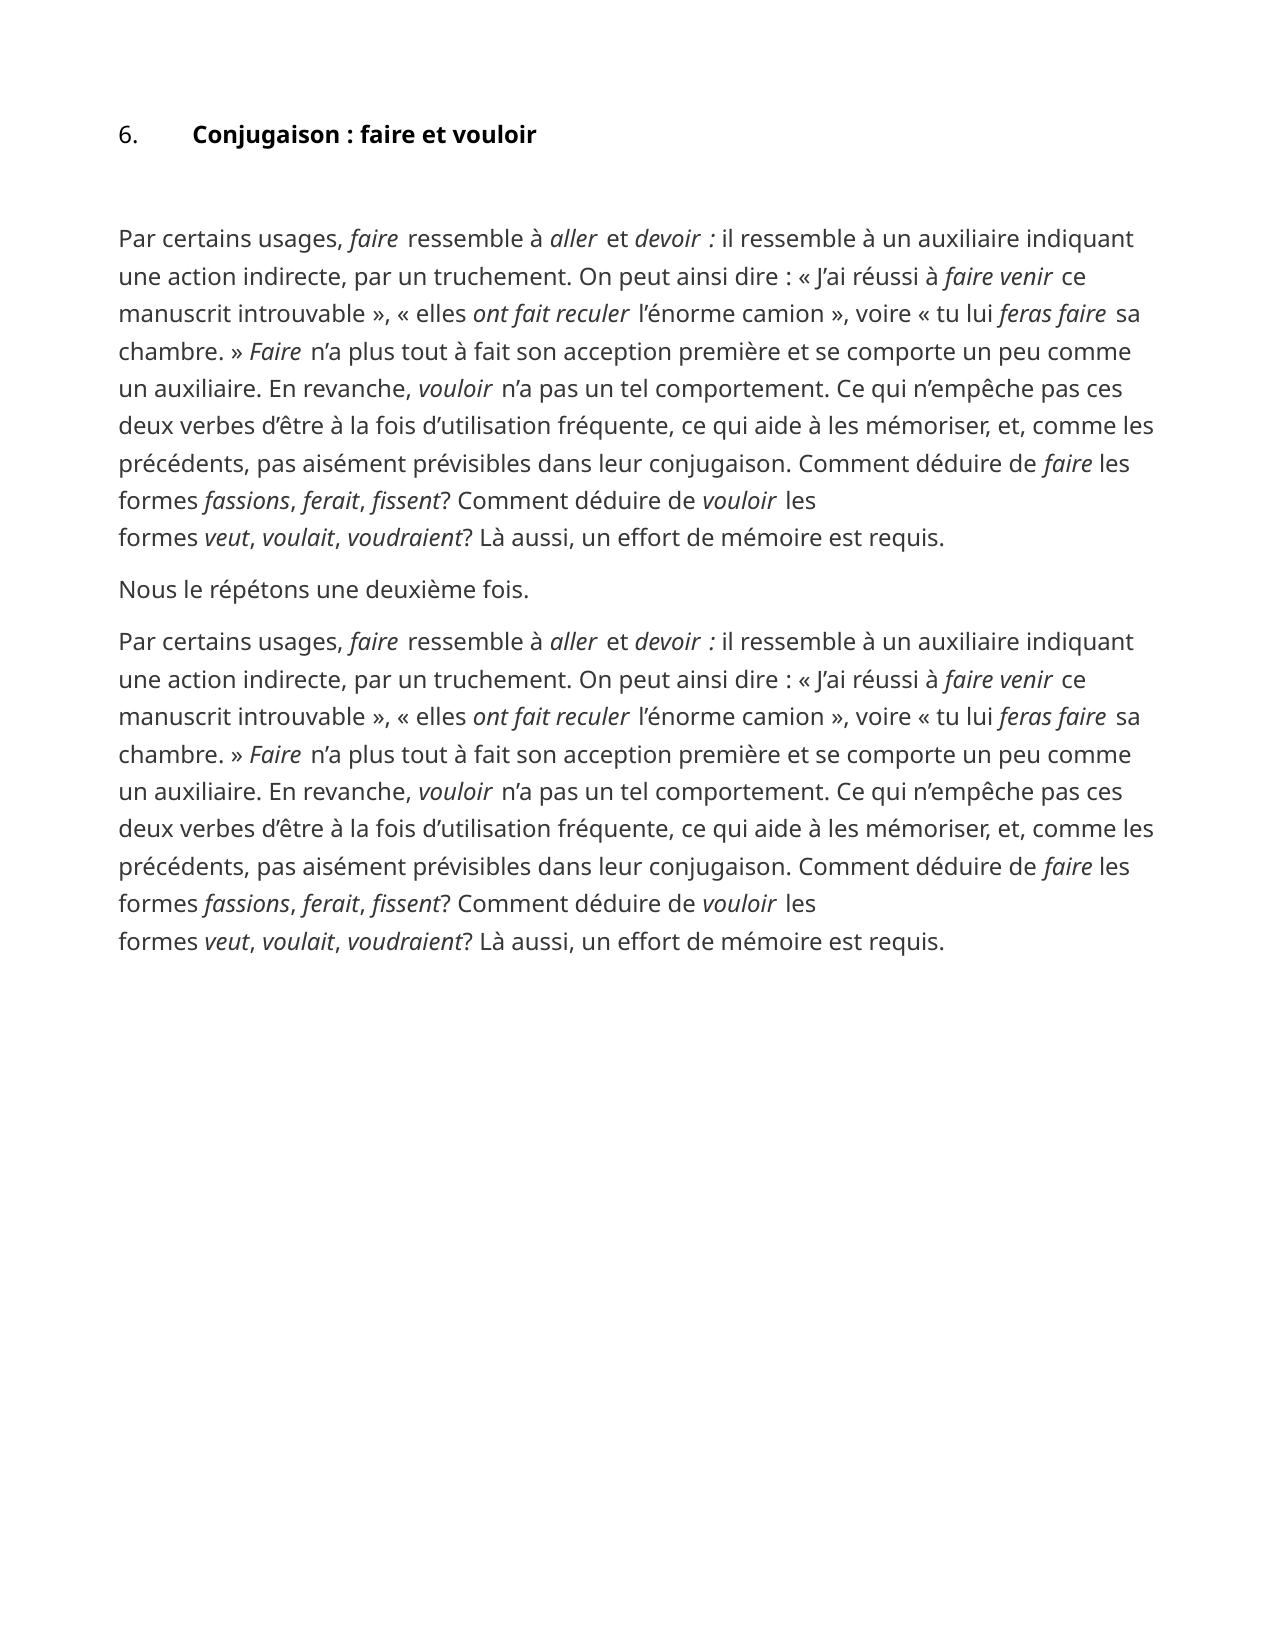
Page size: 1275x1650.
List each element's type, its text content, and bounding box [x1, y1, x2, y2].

text Par certains usages, faire ressemble à aller et devoir : il ressemble à un auxiliaire indiquant une action indirecte, par un truchement. On peut ainsi dire : « J’ai réussi à faire venir ce manuscrit introuvable », « elles ont fait reculer l’énorme camion », voire « tu lui feras faire sa chambre. » Faire n’a plus tout à fait son acception première et se comporte un peu comme un auxiliaire. En revanche, vouloir n’a pas un tel comportement. Ce qui n’empêche pas ces deux verbes d’être à la fois d’utilisation fréquente, ce qui aide à les mémoriser, et, comme les précédents, pas aisément prévisibles dans leur conjugaison. Comment déduire de faire les formes fassions, ferait, fissent? Comment déduire de vouloir les formes veut, voulait, voudraient? Là aussi, un effort de mémoire est requis. [118, 625, 1157, 957]
text 6. Conjugaison : faire et vouloir [118, 118, 1157, 151]
text Par certains usages, faire ressemble à aller et devoir : il ressemble à un auxiliaire indiquant une action indirecte, par un truchement. On peut ainsi dire : « J’ai réussi à faire venir ce manuscrit introuvable », « elles ont fait reculer l’énorme camion », voire « tu lui feras faire sa chambre. » Faire n’a plus tout à fait son acception première et se comporte un peu comme un auxiliaire. En revanche, vouloir n’a pas un tel comportement. Ce qui n’empêche pas ces deux verbes d’être à la fois d’utilisation fréquente, ce qui aide à les mémoriser, et, comme les précédents, pas aisément prévisibles dans leur conjugaison. Comment déduire de faire les formes fassions, ferait, fissent? Comment déduire de vouloir les formes veut, voulait, voudraient? Là aussi, un effort de mémoire est requis. [118, 222, 1157, 554]
text Nous le répétons une deuxième fois. [118, 573, 1157, 606]
